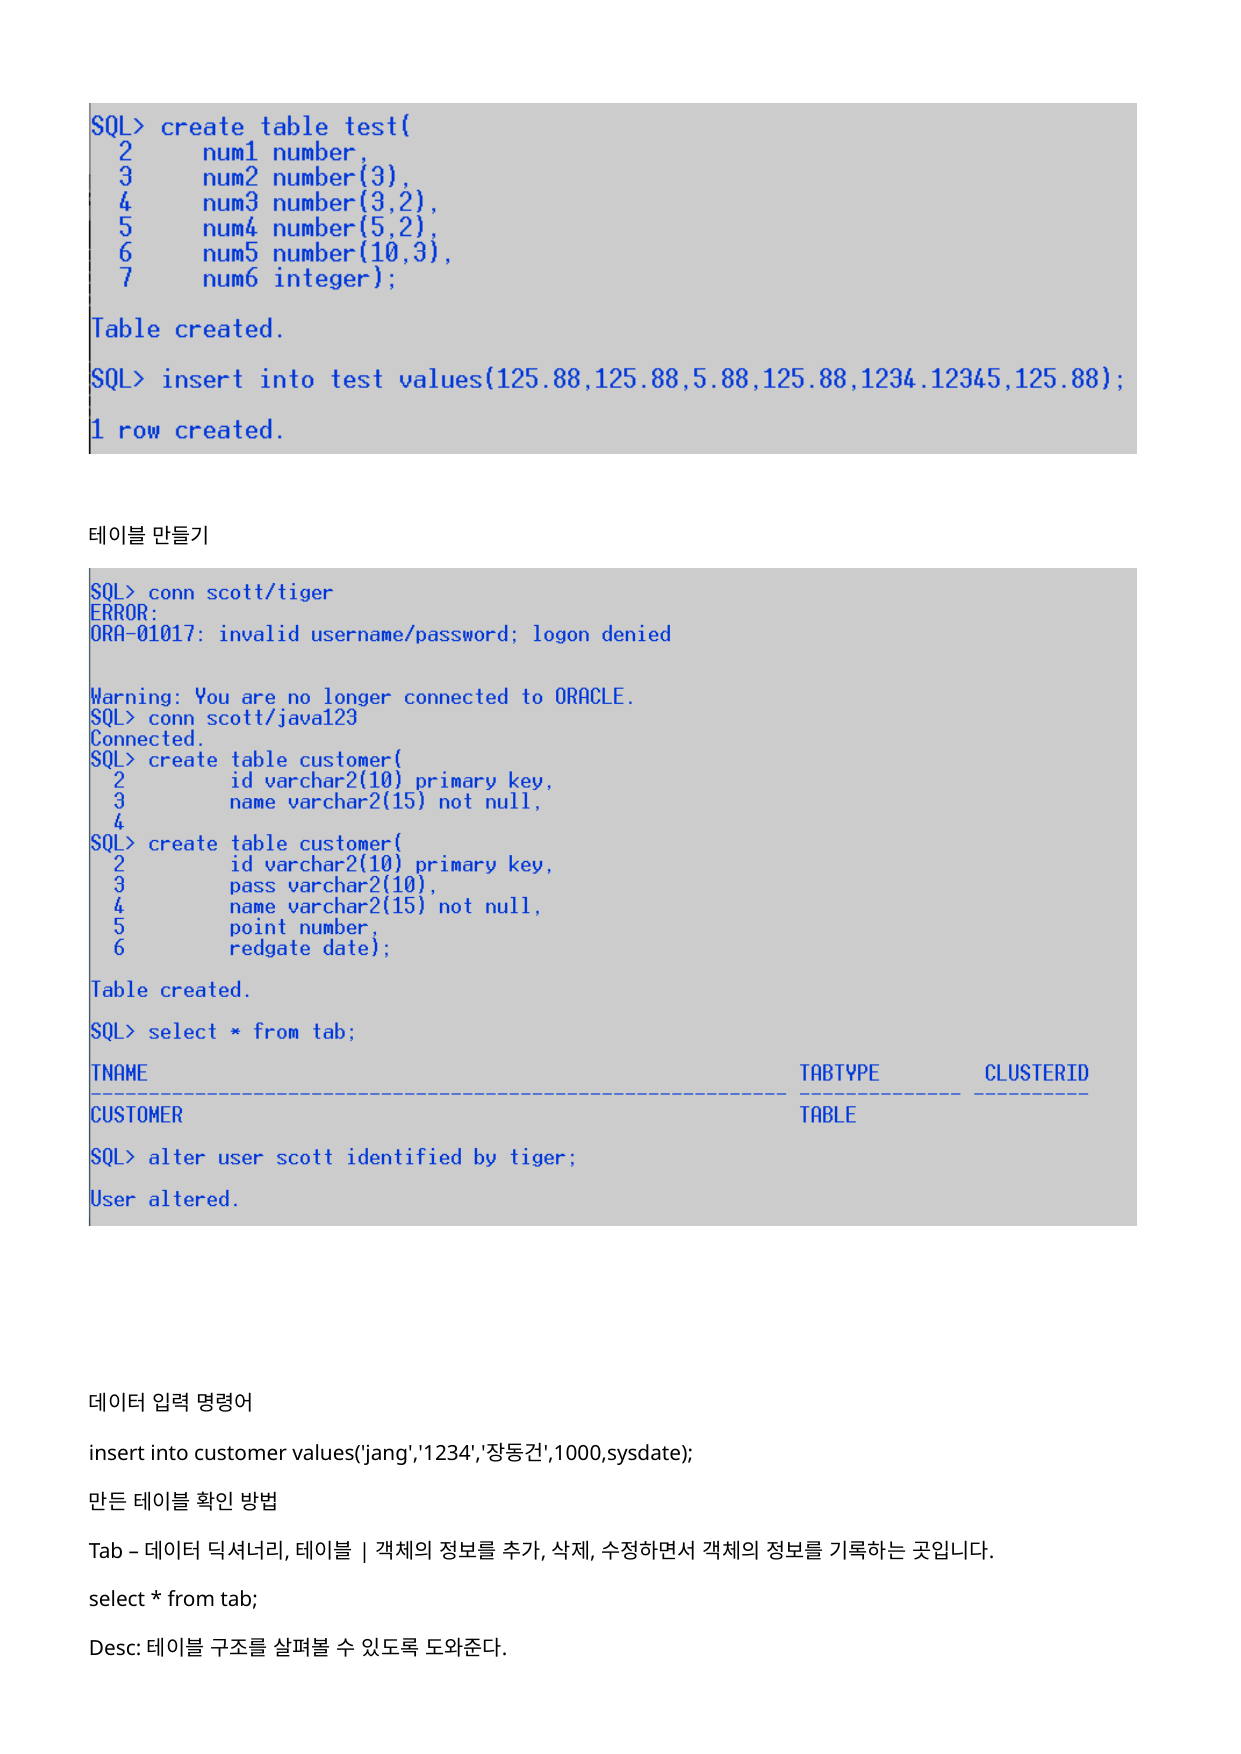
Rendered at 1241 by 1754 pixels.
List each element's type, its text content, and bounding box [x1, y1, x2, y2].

text Desc: 테이블 구조를 살펴볼 수 있도록 도와준다. [89, 1631, 1137, 1661]
text 만든 테이블 확인 방법 [89, 1485, 1137, 1515]
text insert into customer values('jang','1234','장동건',1000,sysdate); [89, 1436, 1137, 1466]
picture [88, 103, 1137, 454]
text Tab – 데이터 딕셔너리, 테이블 | 객체의 정보를 추가, 삭제, 수정하면서 객체의 정보를 기록하는 곳입니다. [89, 1534, 1137, 1565]
text select * from tab; [89, 1584, 1137, 1612]
text 데이터 입력 명령어 [89, 1387, 1137, 1417]
picture [88, 568, 1137, 1226]
text 테이블 만들기 [89, 519, 1137, 550]
